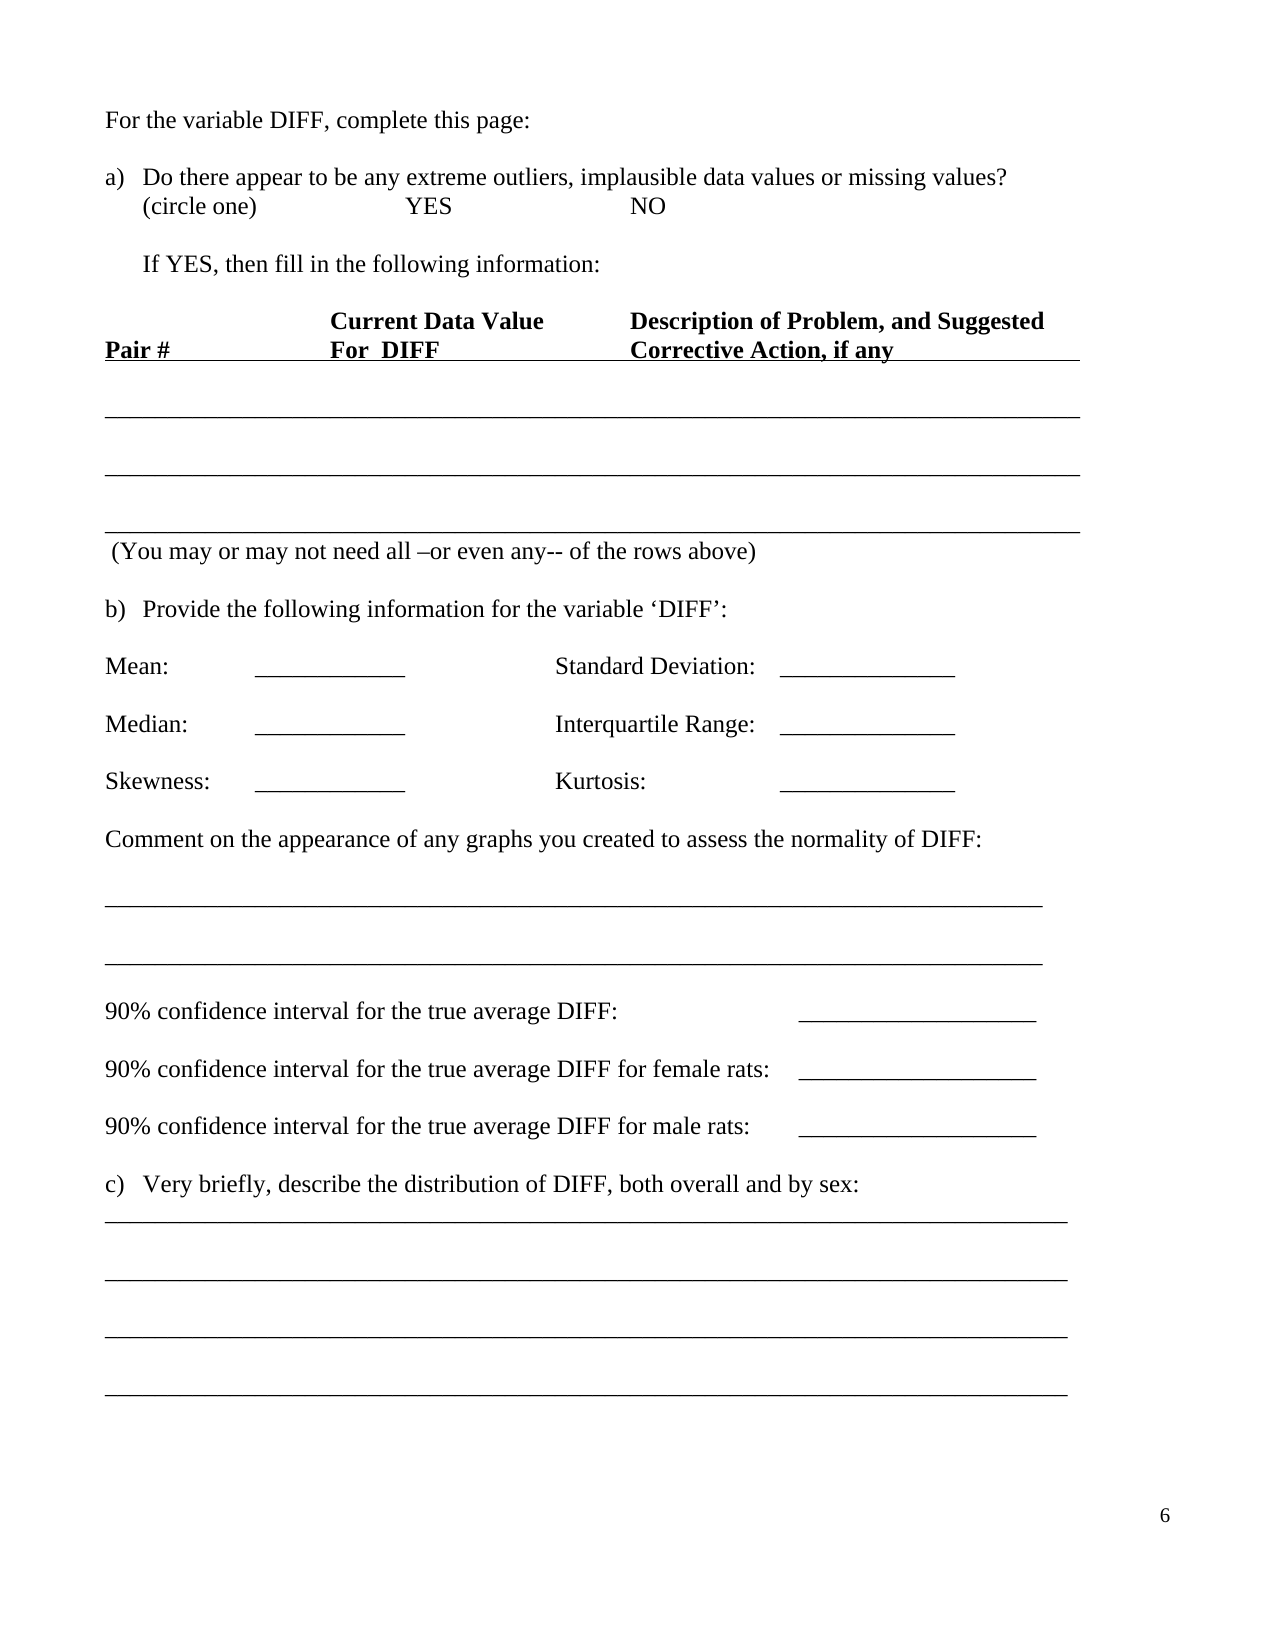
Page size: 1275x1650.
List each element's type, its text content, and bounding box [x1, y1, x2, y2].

text For the variable DIFF, complete this page: [105, 105, 1170, 134]
list Provide the following information for the variable ‘DIFF’: [105, 594, 1170, 622]
text Mean: ____________ Standard Deviation: ______________ [105, 651, 1170, 680]
list Do there appear to be any extreme outliers, implausible data values or missing values? [105, 162, 1170, 191]
text _____________________________________________________________________________ [105, 1312, 1170, 1341]
list If YES, then fill in the following information: [142, 249, 1170, 277]
text _____________________________________________________________________________ [105, 1255, 1170, 1284]
text Comment on the appearance of any graphs you created to assess the normality of DIFF: [105, 824, 1170, 852]
text 90% confidence interval for the true average DIFF: ___________________ [105, 996, 1170, 1025]
text 90% confidence interval for the true average DIFF for female rats: ___________________ [105, 1054, 1170, 1082]
list Very briefly, describe the distribution of DIFF, both overall and by sex: [105, 1169, 1170, 1197]
text Current Data Value Description of Problem, and Suggested [105, 306, 1170, 335]
text ______________________________________________________________________________ [105, 392, 1170, 421]
text Pair # For DIFF Corrective Action, if any [105, 335, 1170, 364]
text ______________________________________________________________________________ [105, 507, 1170, 536]
text (You may or may not need all –or even any-- of the rows above) [105, 536, 1170, 565]
text ___________________________________________________________________________ [105, 881, 1170, 910]
text Median: ____________ Interquartile Range: ______________ [105, 709, 1170, 737]
text ___________________________________________________________________________ [105, 939, 1170, 967]
text _____________________________________________________________________________ [105, 1197, 1170, 1226]
list (circle one) YES NO [142, 191, 1170, 220]
text ______________________________________________________________________________ [105, 450, 1170, 479]
text Skewness: ____________ Kurtosis: ______________ [105, 766, 1170, 795]
text _____________________________________________________________________________ [105, 1370, 1170, 1399]
text 90% confidence interval for the true average DIFF for male rats: ___________________ [105, 1111, 1170, 1140]
